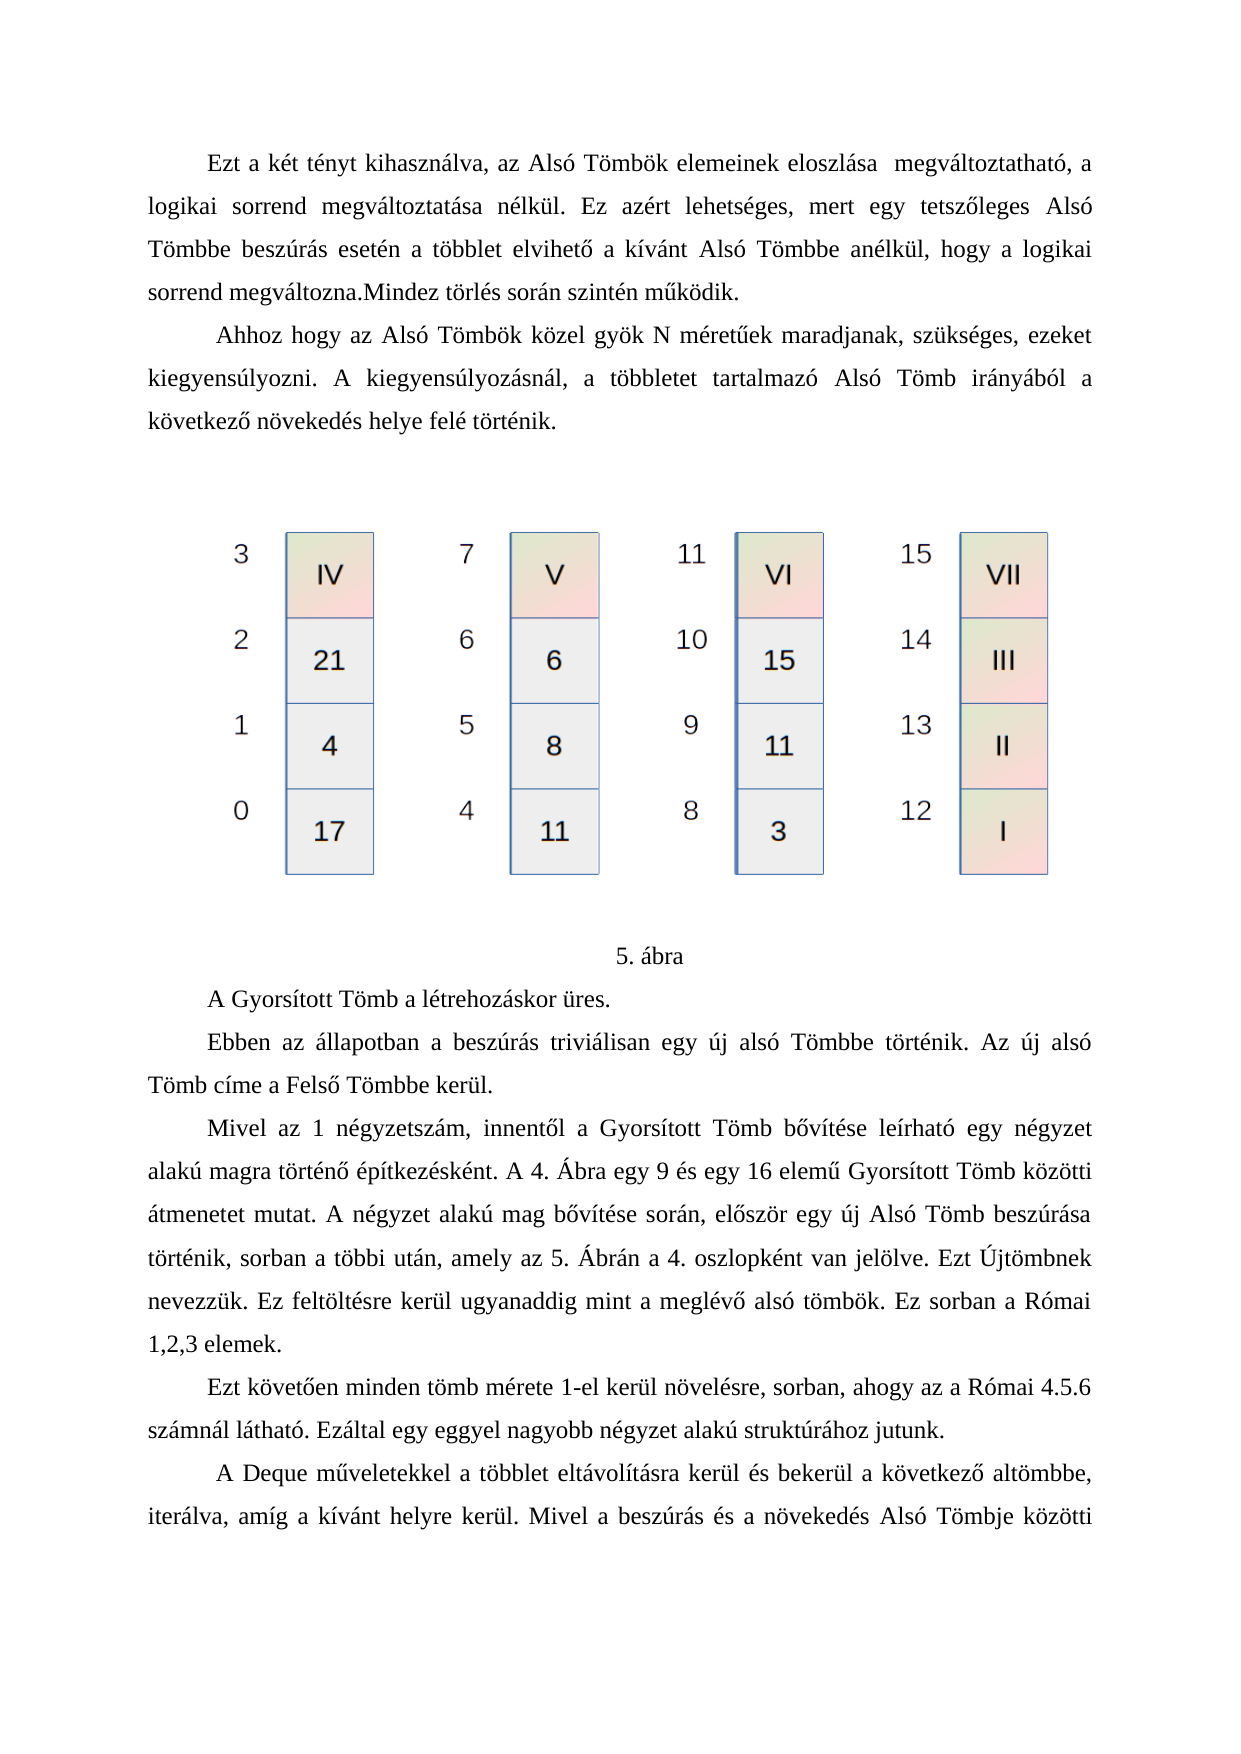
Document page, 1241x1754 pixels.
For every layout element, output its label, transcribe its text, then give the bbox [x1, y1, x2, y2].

picture [186, 476, 1054, 913]
text Ebben az állapotban a beszúrás triviálisan egy új alsó Tömbbe történik. Az új alsó Tömb címe a Felső Tömbbe kerül. [148, 1027, 1092, 1099]
text Ezt követően minden tömb mérete 1-el kerül növelésre, sorban, ahogy az a Római 4.5.6 számnál látható. Ezáltal egy eggyel nagyobb négyzet alakú struktúrához jutunk. [148, 1372, 1092, 1444]
text Mivel az 1 négyzetszám, innentől a Gyorsított Tömb bővítése leírható egy négyzet alakú magra történő építkezésként. A 4. Ábra egy 9 és egy 16 elemű Gyorsított Tömb közötti átmenetet mutat. A négyzet alakú mag bővítése során, először egy új Alsó Tömb beszúrása történik, sorban a többi után, amely az 5. Ábrán a 4. oszlopként van jelölve. Ezt Újtömbnek nevezzük. Ez feltöltésre kerül ugyanaddig mint a meglévő alsó tömbök. Ez sorban a Római 1,2,3 elemek. [148, 1113, 1092, 1358]
text A Gyorsított Tömb a létrehozáskor üres. [148, 984, 1092, 1013]
text Ezt a két tényt kihasználva, az Alsó Tömbök elemeinek eloszlása megváltoztatható, a logikai sorrend megváltoztatása nélkül. Ez azért lehetséges, mert egy tetszőleges Alsó Tömbbe beszúrás esetén a többlet elvihető a kívánt Alsó Tömbbe anélkül, hogy a logikai sorrend megváltozna.Mindez törlés során szintén működik. [148, 148, 1092, 306]
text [148, 1458, 1092, 1530]
text Ahhoz hogy az Alsó Tömbök közel gyök N méretűek maradjanak, szükséges, ezeket kiegyensúlyozni. A kiegyensúlyozásnál, a többletet tartalmazó Alsó Tömb irányából a következő növekedés helye felé történik. [148, 320, 1092, 435]
